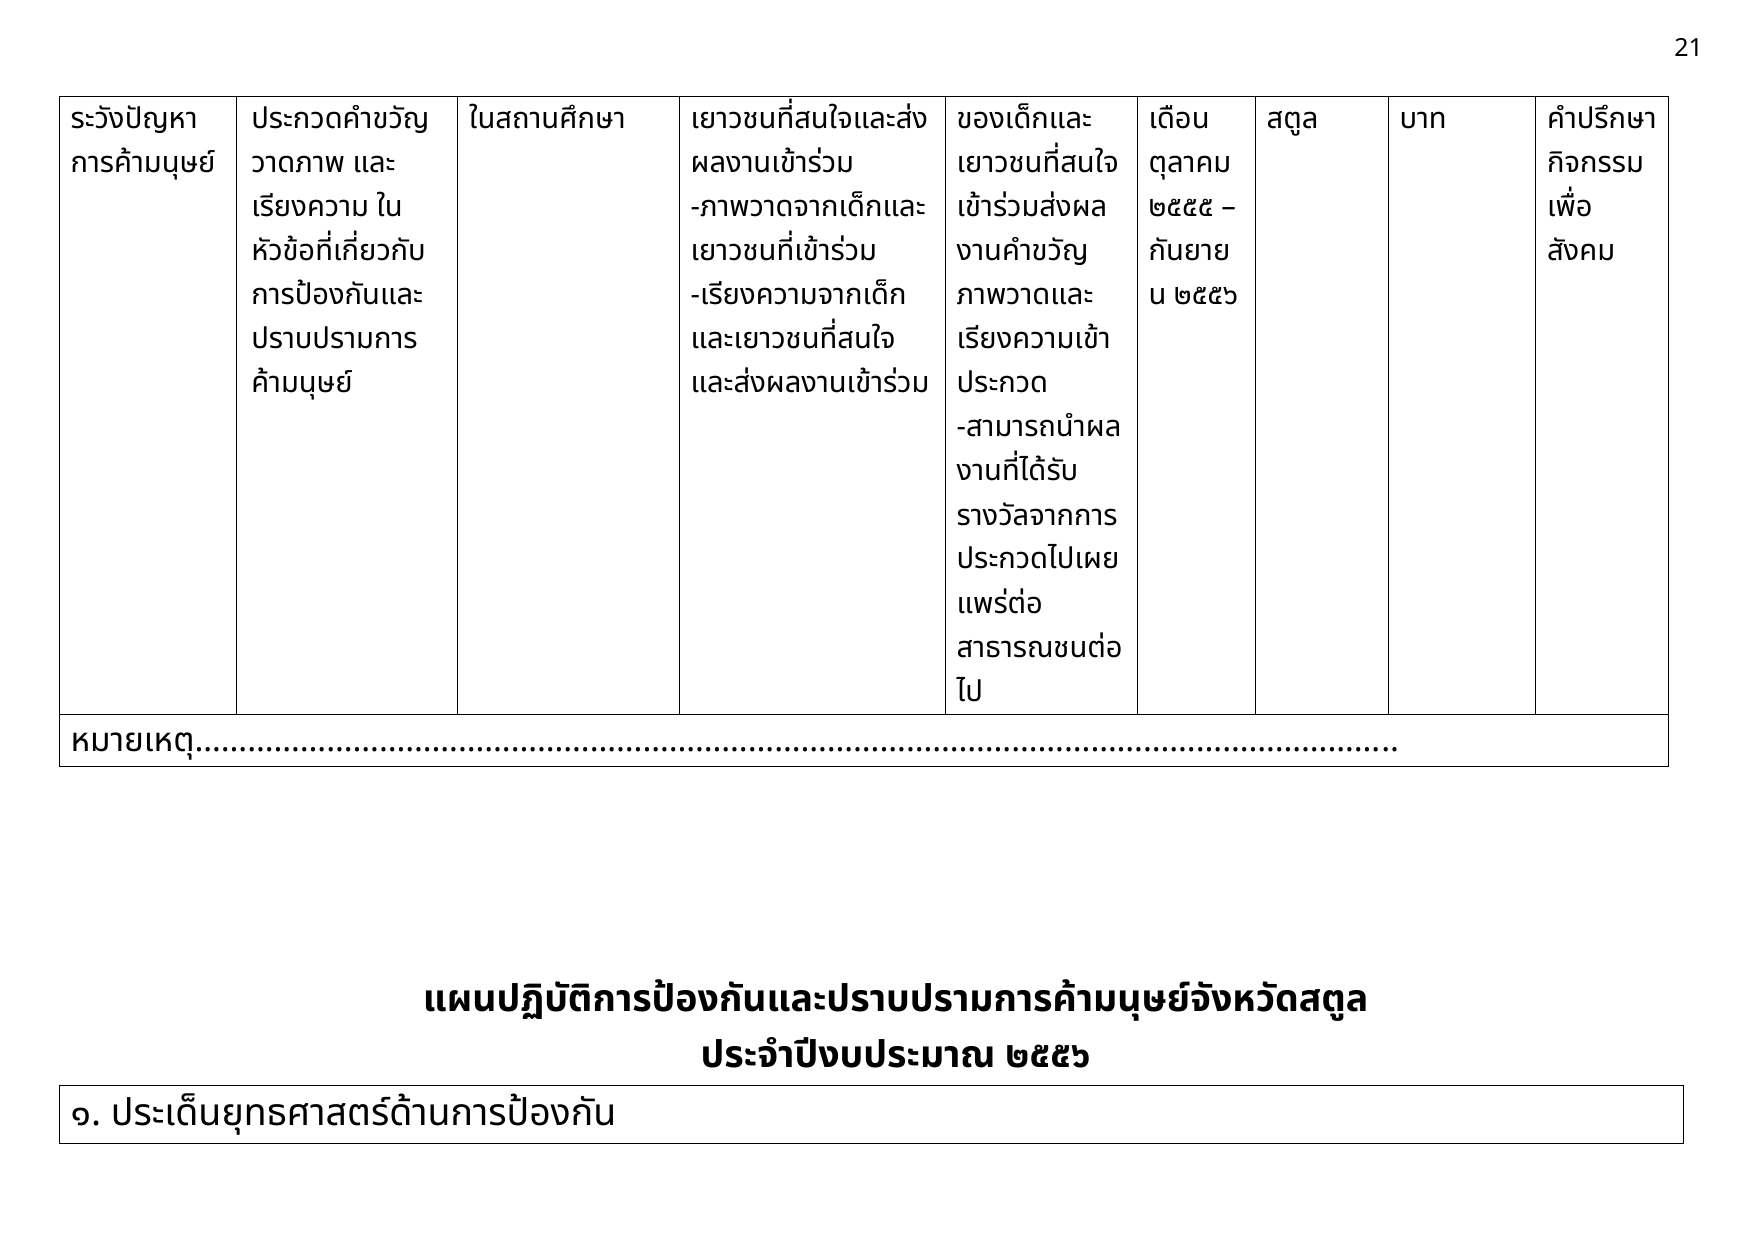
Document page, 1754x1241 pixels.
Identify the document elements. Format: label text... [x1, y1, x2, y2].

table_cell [237, 97, 457, 714]
table_cell หมายเหตุ……………………………………………………………………………………………………………………….. [60, 715, 1668, 766]
text ประจำปีงบประมาณ ๒๕๕๖ [89, 1028, 1703, 1084]
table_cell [1536, 97, 1668, 714]
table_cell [680, 97, 945, 714]
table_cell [458, 97, 679, 714]
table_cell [946, 97, 1137, 714]
table_cell จังหวัดสตูล [1256, 97, 1388, 714]
text แผนปฏิบัติการป้องกันและปราบปรามการค้ามนุษย์จังหวัดสตูล [89, 971, 1703, 1028]
table_header ๑. ประเด็นยุทธศาสตร์ด้านการป้องกัน [60, 1086, 1683, 1142]
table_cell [1138, 97, 1255, 714]
table_cell ๒๐,๐๐๐.-บาท [1389, 97, 1535, 714]
